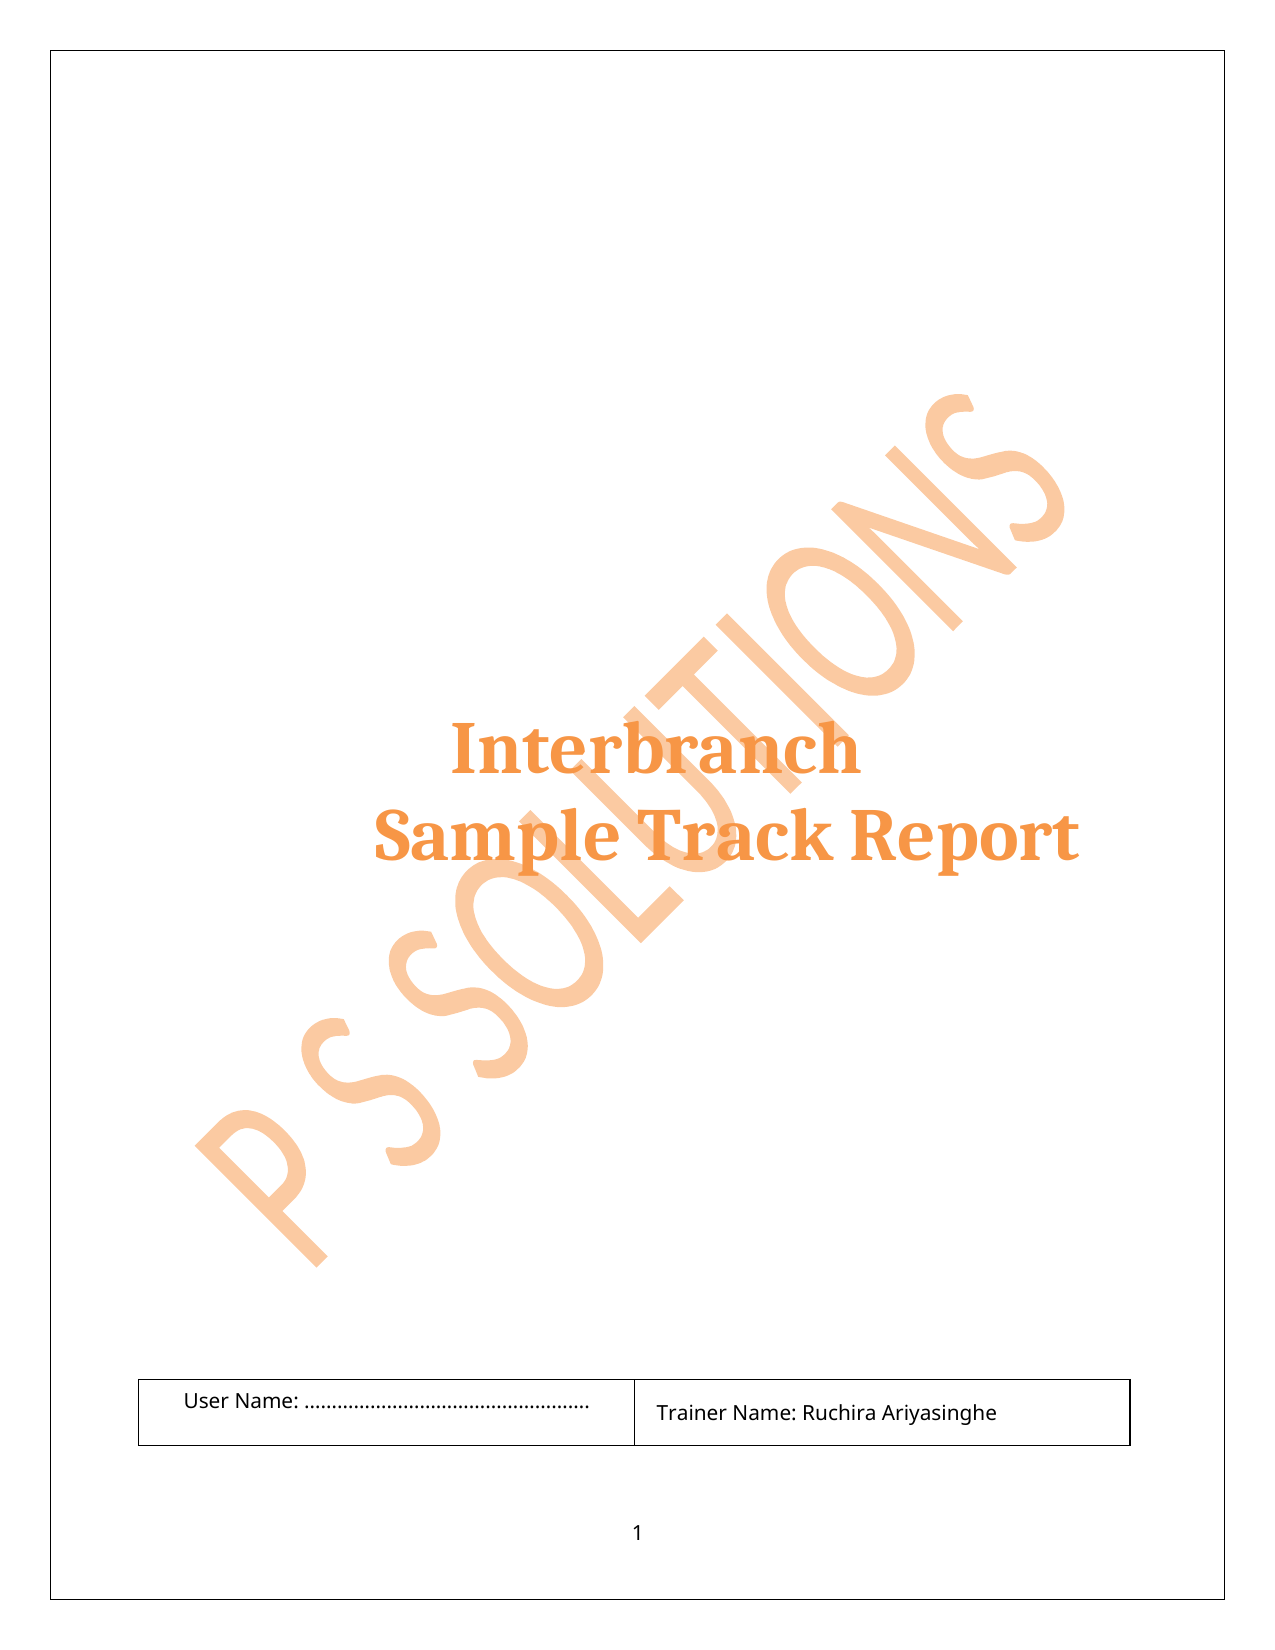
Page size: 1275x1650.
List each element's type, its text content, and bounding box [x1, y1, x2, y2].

subtitle Interbranch Sample Track Report [375, 706, 1125, 879]
table_header Trainer Name: Ruchira Ariyasinghe [635, 1380, 1129, 1445]
table_header User Name: ……………………………………………. [139, 1380, 634, 1445]
